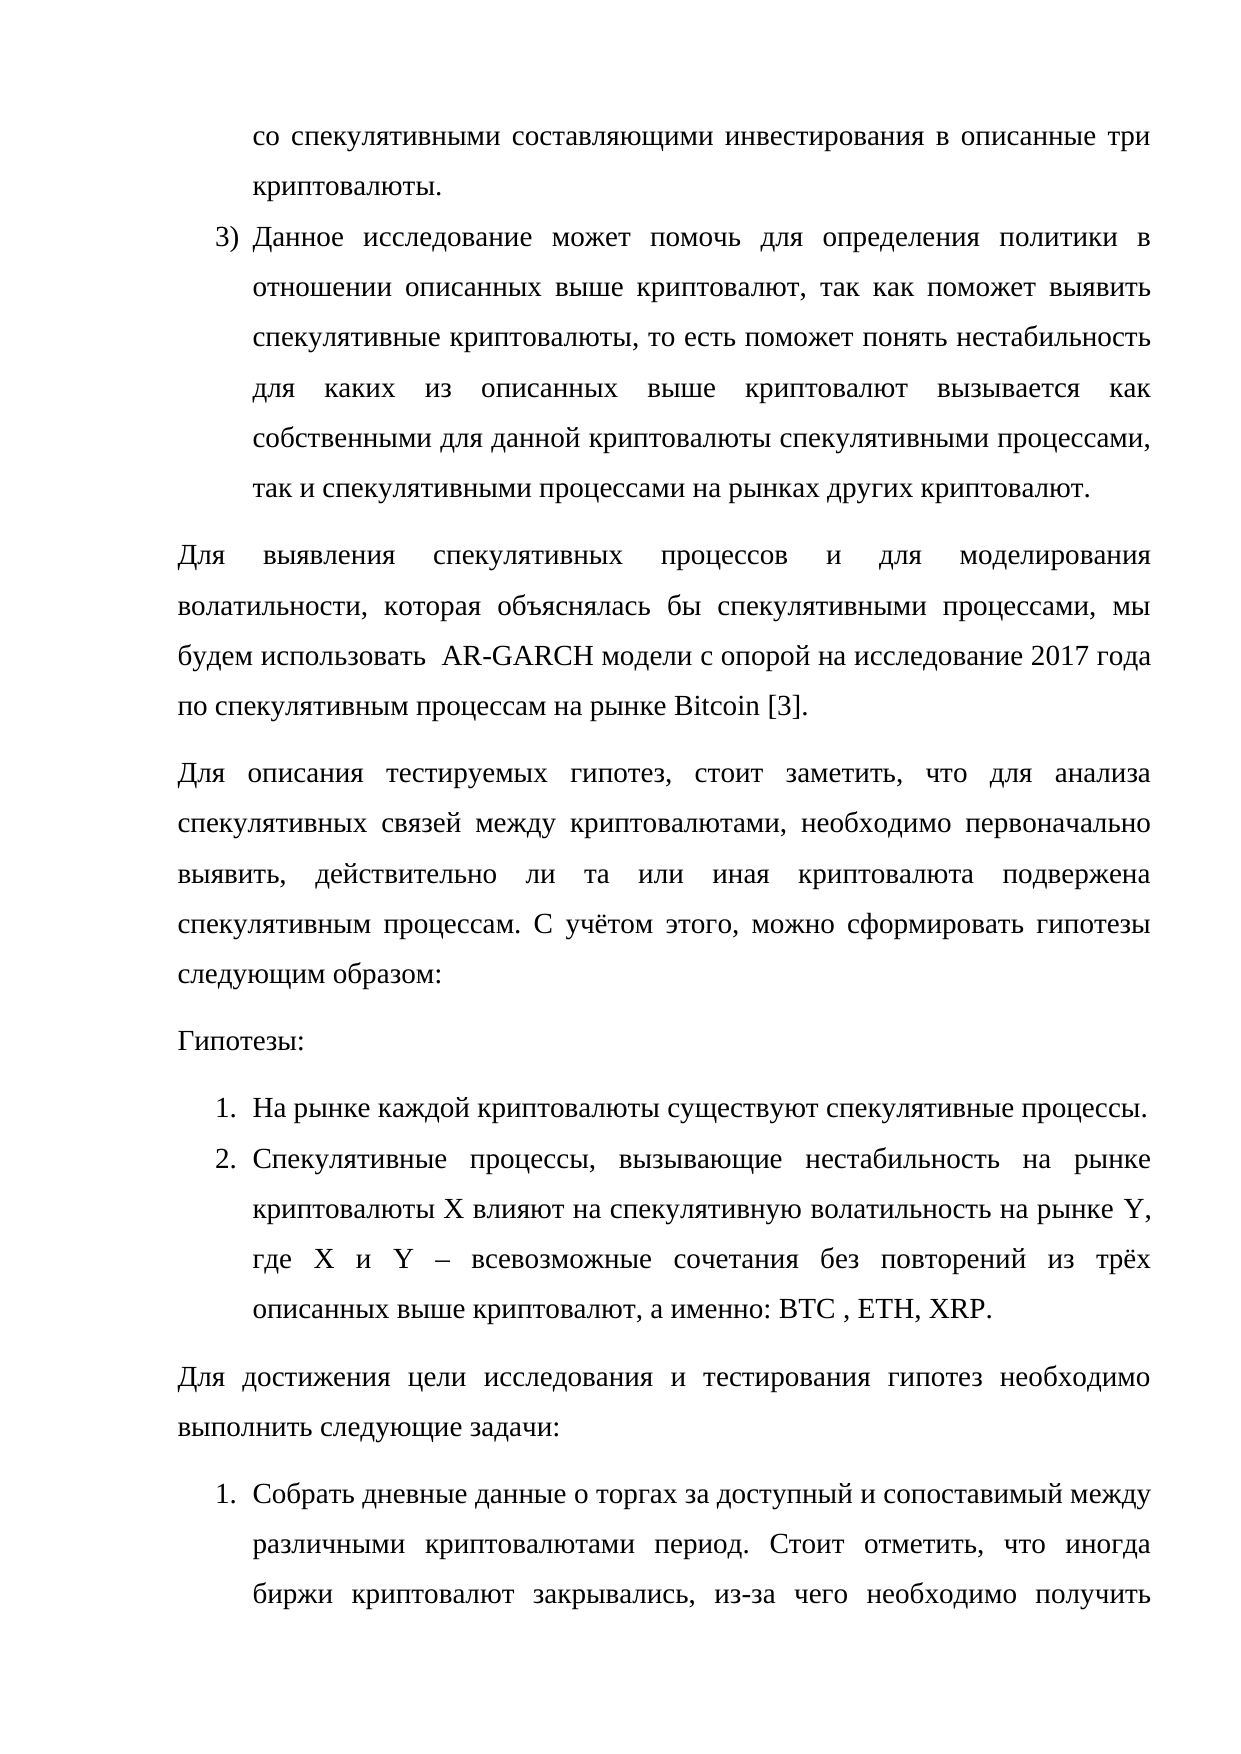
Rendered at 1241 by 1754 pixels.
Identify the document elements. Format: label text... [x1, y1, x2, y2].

text Для выявления спекулятивных процессов и для моделирования волатильности, которая объяснялась бы спекулятивными процессами, мы будем использовать AR-GARCH модели с опорой на исследование 2017 года по спекулятивным процессам на рынке Bitcoin . [177, 537, 1152, 722]
text Для достижения цели исследования и тестирования гипотез необходимо выполнить следующие задачи: [177, 1359, 1152, 1442]
text Гипотезы: [177, 1023, 1152, 1057]
list Данное исследование может помочь для определения политики в отношении описанных выше криптовалют, так как поможет выявить спекулятивные криптовалюты, то есть поможет понять нестабильность для каких из описанных выше криптовалют вызывается как собственными для данной криптовалюты спекулятивными процессами, так и спекулятивными процессами на рынках других криптовалют. [215, 219, 1152, 504]
text Для описания тестируемых гипотез, стоит заметить, что для анализа спекулятивных связей между криптовалютами, необходимо первоначально выявить, действительно ли та или иная криптовалюта подвержена спекулятивным процессам. С учётом этого, можно сформировать гипотезы следующим образом: [177, 755, 1152, 990]
list Спекулятивные процессы, вызывающие нестабильность на рынке криптовалюты Х влияют на спекулятивную волатильность на рынке Y, где X и Y – всевозможные сочетания без повторений из трёх описанных выше криптовалют, а именно: BTC , ETH, XRP. [215, 1141, 1152, 1325]
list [215, 118, 1152, 202]
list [215, 1476, 1152, 1610]
list На рынке каждой криптовалюты существуют спекулятивные процессы. [215, 1090, 1152, 1124]
